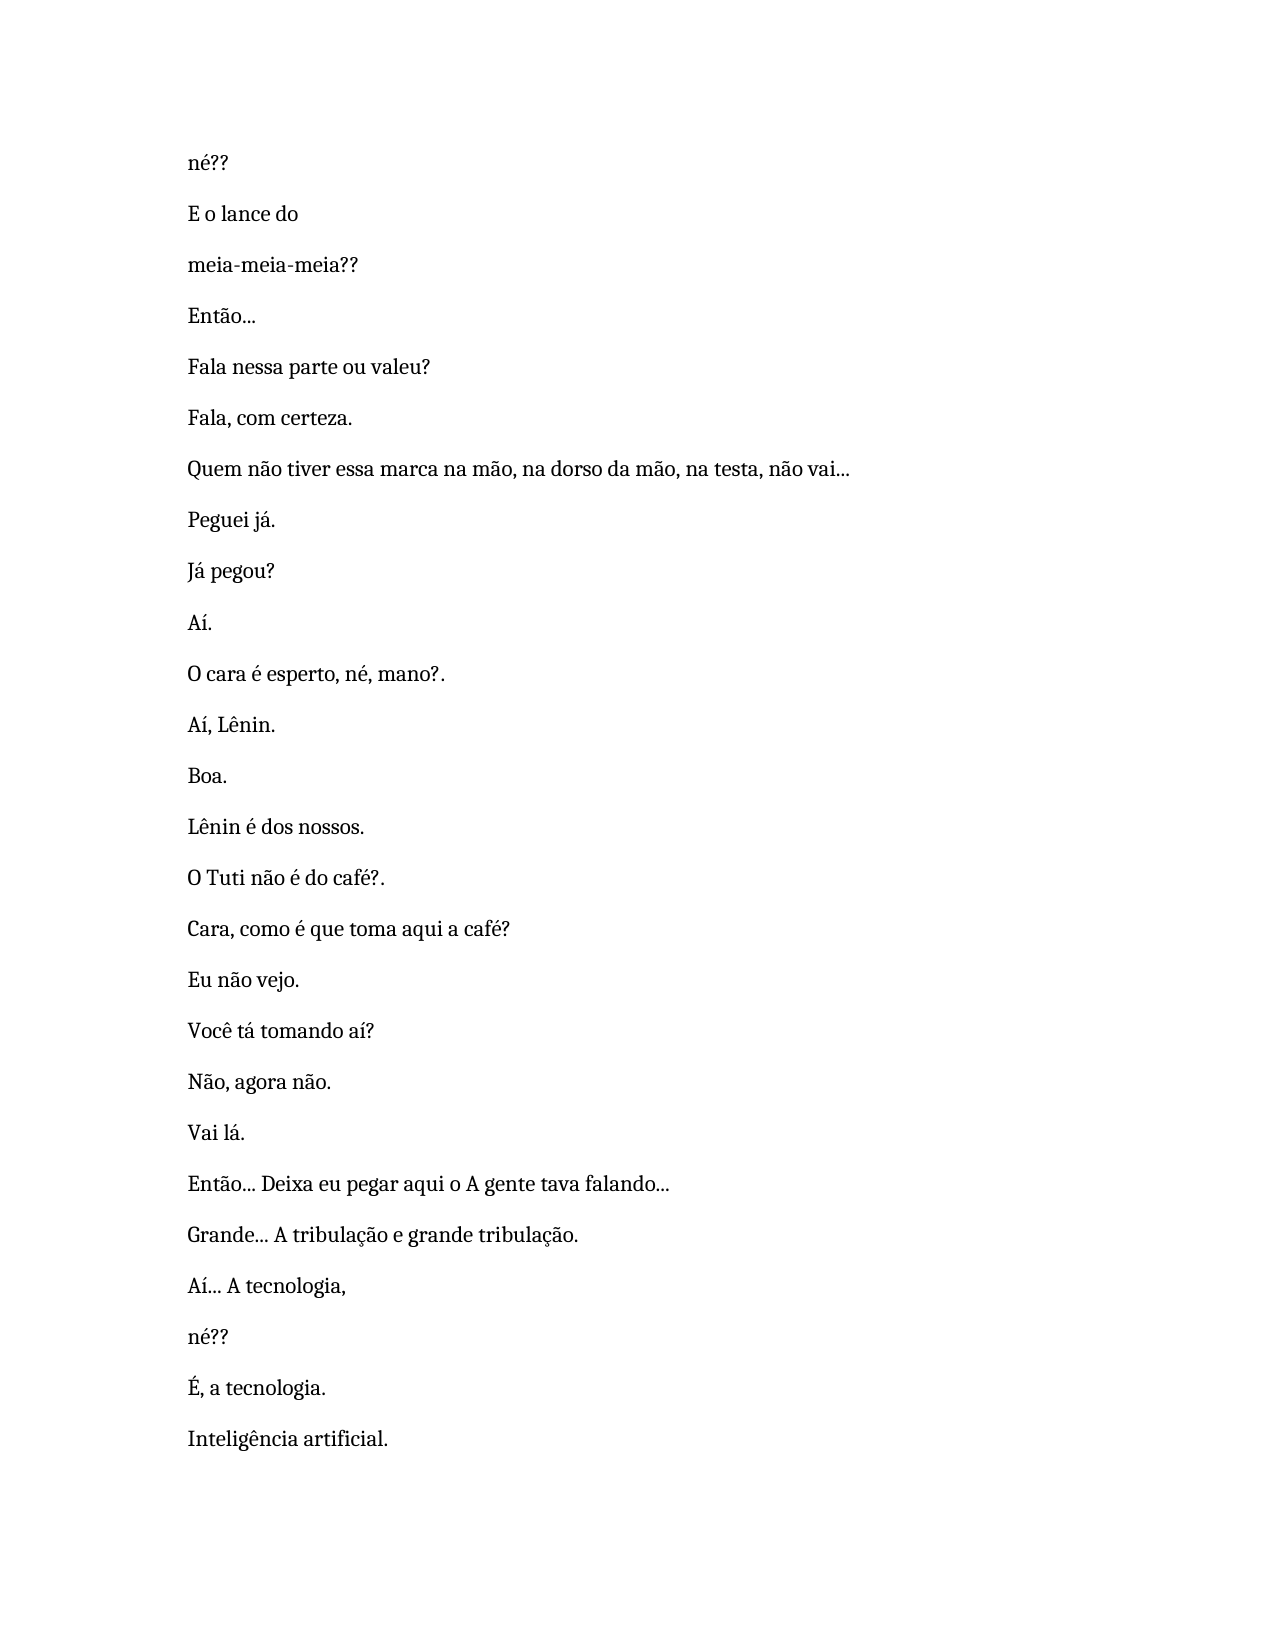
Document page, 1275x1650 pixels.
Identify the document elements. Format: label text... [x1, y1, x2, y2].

text Então... [187, 303, 1087, 329]
text Peguei já. [187, 507, 1087, 534]
text né?? [187, 150, 1087, 176]
text Então... Deixa eu pegar aqui o A gente tava falando... [187, 1171, 1087, 1197]
text Você tá tomando aí? [187, 1018, 1087, 1044]
text Fala, com certeza. [187, 405, 1087, 432]
text Lênin é dos nossos. [187, 813, 1087, 840]
text Inteligência artificial. [187, 1426, 1087, 1452]
text O Tuti não é do café?. [187, 864, 1087, 891]
text Boa. [187, 762, 1087, 789]
text E o lance do [187, 201, 1087, 227]
text É, a tecnologia. [187, 1375, 1087, 1401]
text Eu não vejo. [187, 967, 1087, 993]
text né?? [187, 1324, 1087, 1350]
text Aí. [187, 609, 1087, 636]
text Grande... A tribulação e grande tribulação. [187, 1222, 1087, 1248]
text Vai lá. [187, 1120, 1087, 1146]
text Cara, como é que toma aqui a café? [187, 916, 1087, 942]
text Já pegou? [187, 558, 1087, 585]
text Aí, Lênin. [187, 711, 1087, 738]
text Aí... A tecnologia, [187, 1273, 1087, 1299]
text Quem não tiver essa marca na mão, na dorso da mão, na testa, não vai... [187, 456, 1087, 483]
text meia-meia-meia?? [187, 252, 1087, 278]
text Não, agora não. [187, 1069, 1087, 1095]
text O cara é esperto, né, mano?. [187, 660, 1087, 687]
text Fala nessa parte ou valeu? [187, 354, 1087, 381]
